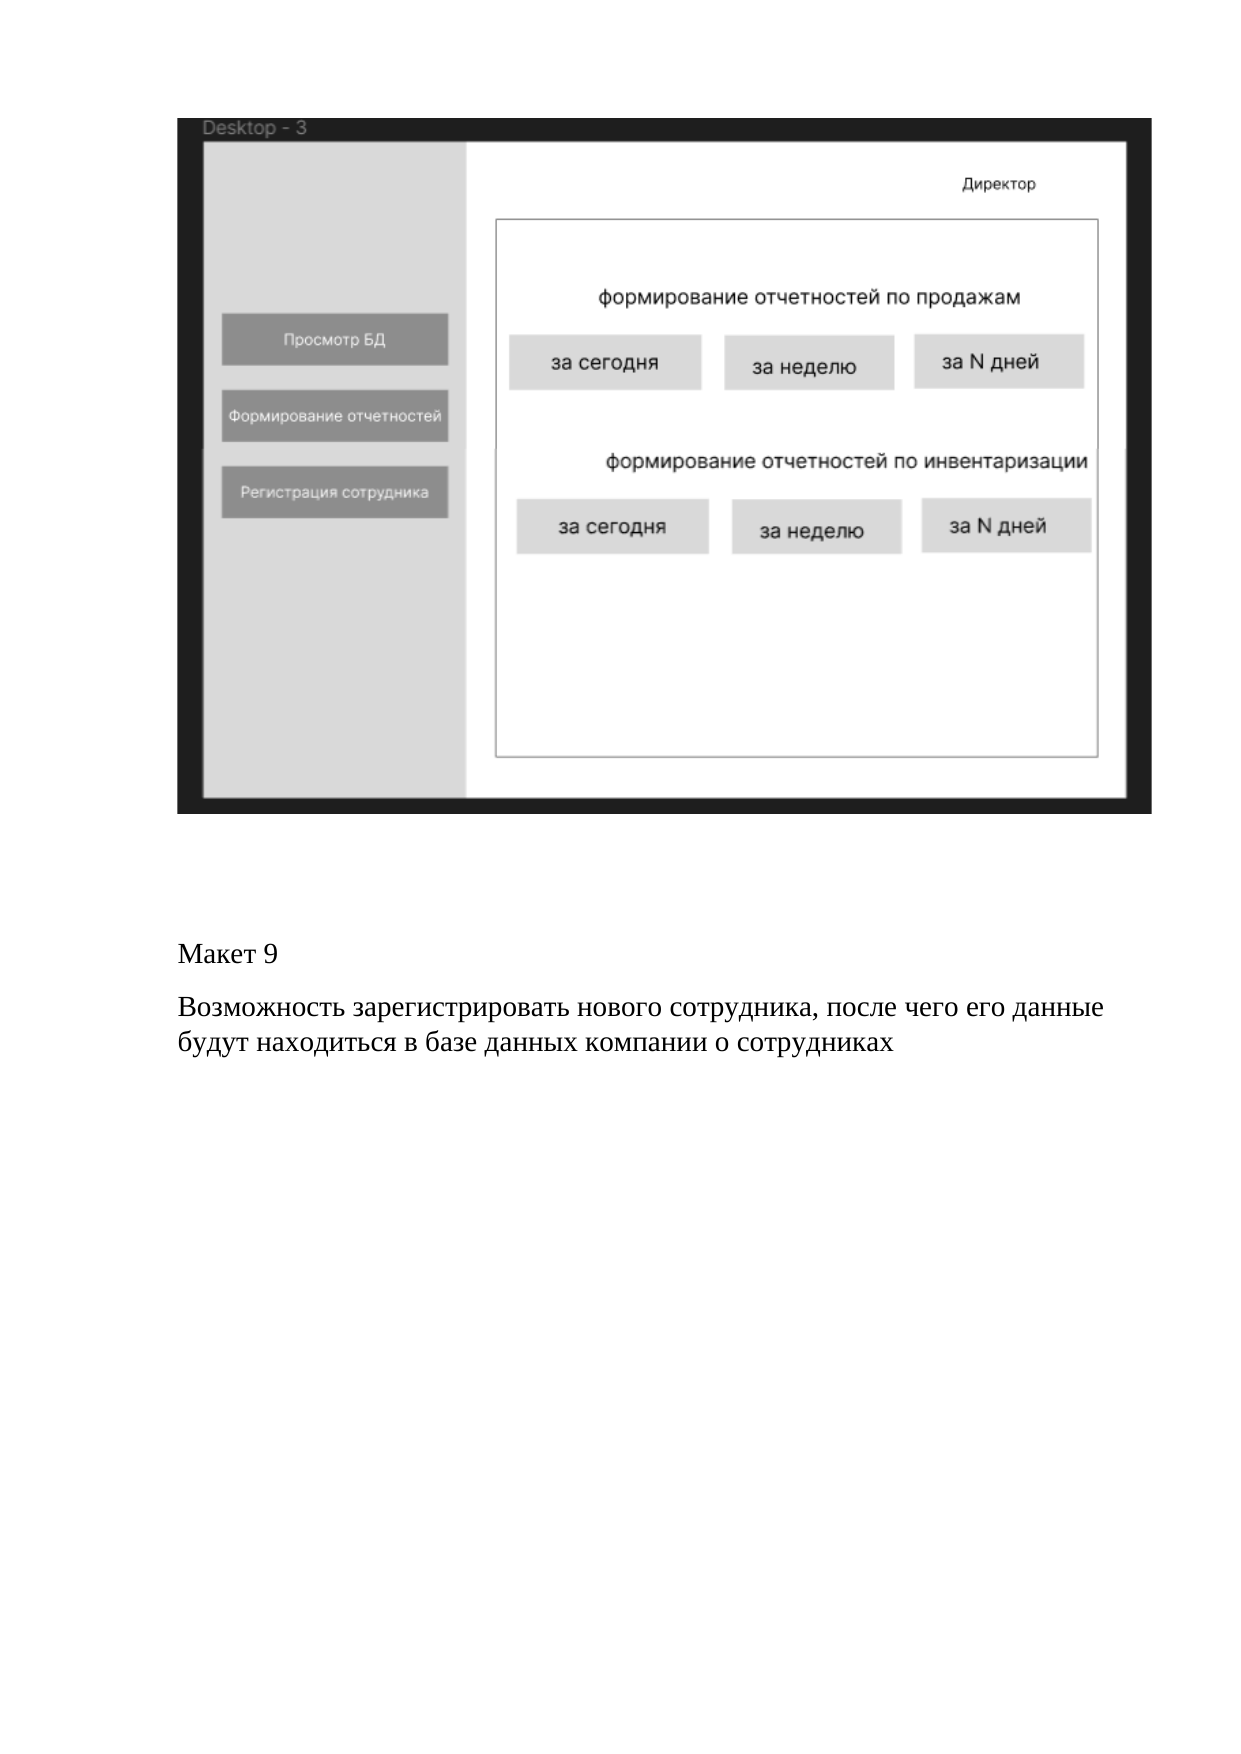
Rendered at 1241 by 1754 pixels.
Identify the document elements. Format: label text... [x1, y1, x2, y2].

text Макет 9 [177, 937, 1152, 970]
text Возможность зарегистрировать нового сотрудника, после чего его данные будут находиться в базе данных компании о сотрудниках [177, 989, 1152, 1058]
picture [177, 118, 1152, 814]
